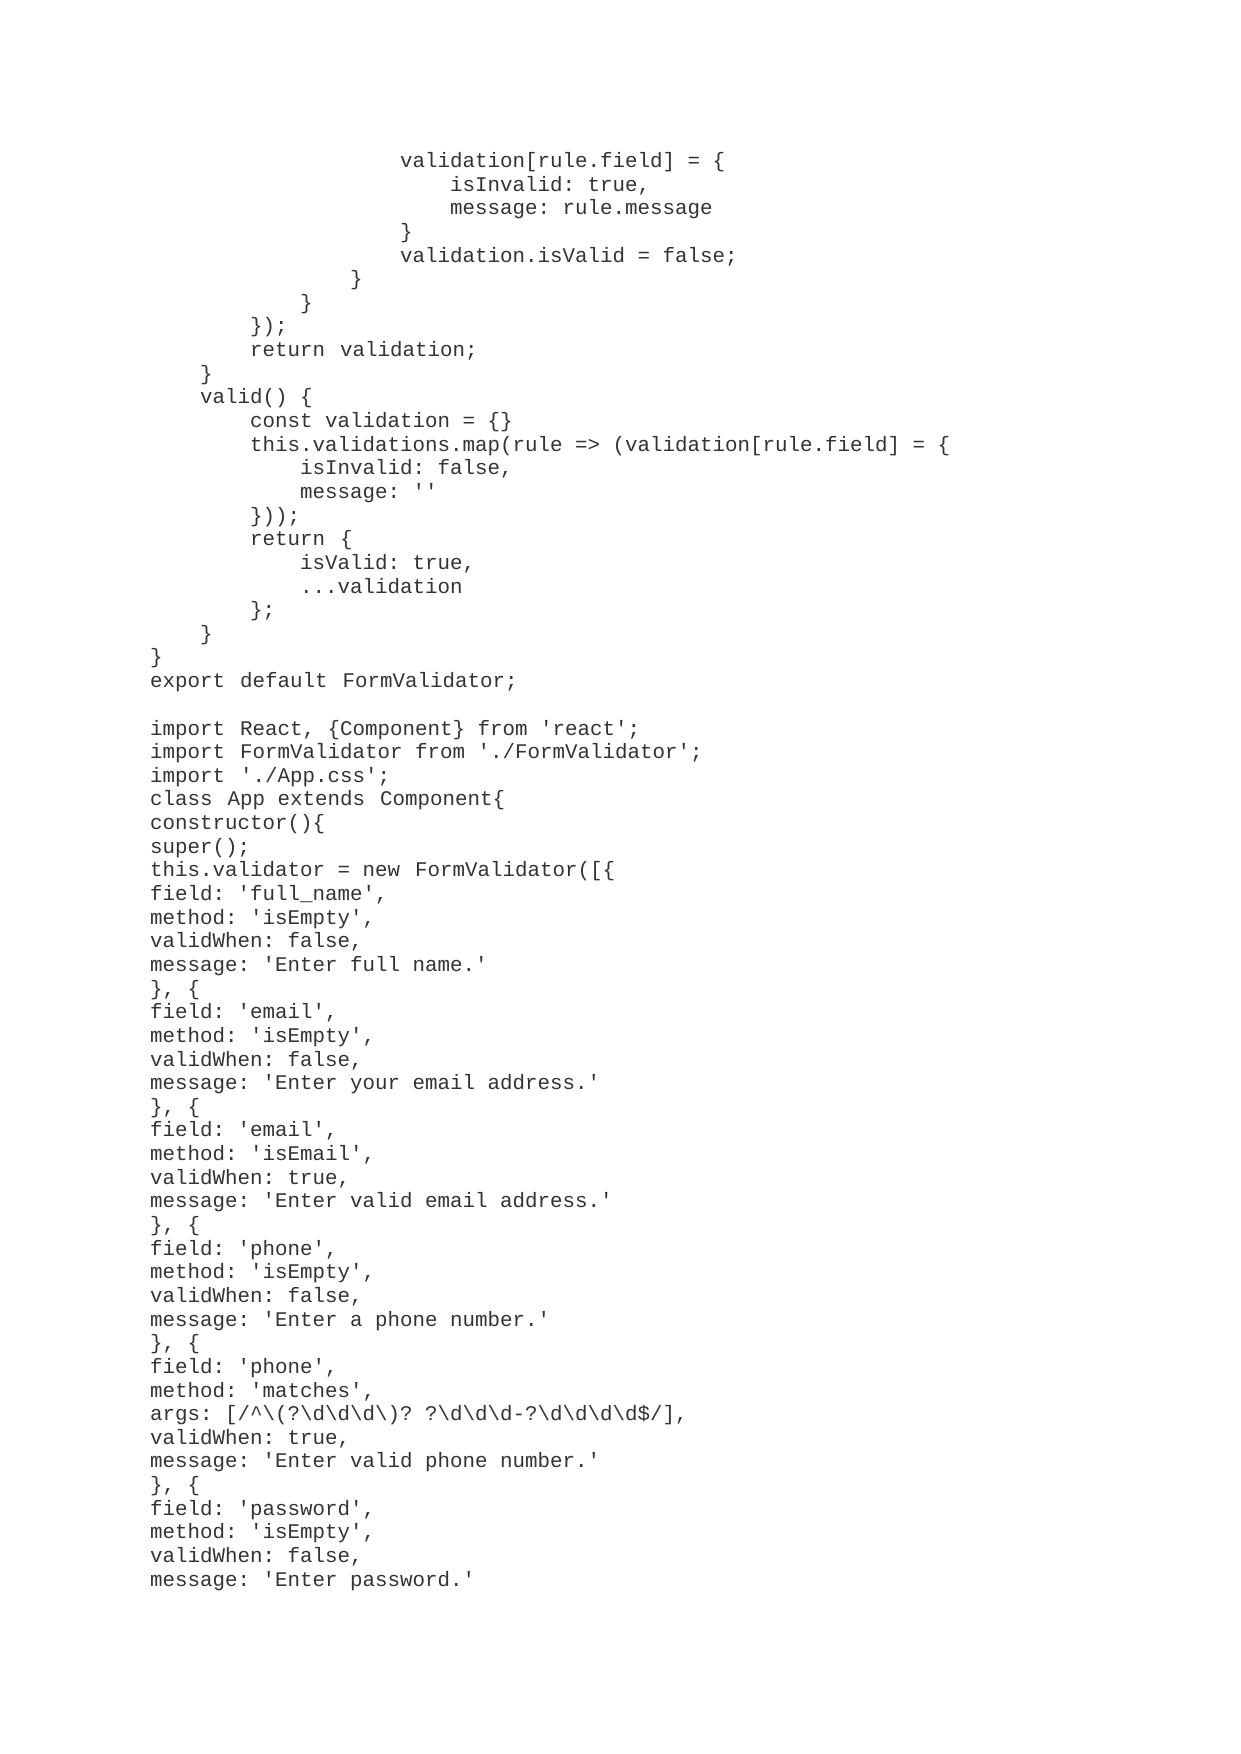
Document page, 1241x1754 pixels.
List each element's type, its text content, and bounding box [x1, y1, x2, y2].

text validWhen: true, [150, 1167, 1090, 1190]
text validWhen: false, [150, 1285, 1090, 1309]
text import FormValidator from './FormValidator'; [150, 741, 1090, 765]
text } [150, 268, 1090, 292]
text message: 'Enter a phone number.' [150, 1309, 1090, 1332]
text } [150, 623, 1090, 647]
text validation.isValid = false; [150, 244, 1090, 268]
text this.validations.map(rule => (validation[rule.field] = { [150, 434, 1090, 457]
text }, { [150, 978, 1090, 1001]
text } [150, 363, 1090, 386]
text message: 'Enter valid email address.' [150, 1190, 1090, 1214]
text } [150, 647, 1090, 670]
text message: 'Enter full name.' [150, 954, 1090, 978]
text super(); [150, 836, 1090, 859]
text }, { [150, 1474, 1090, 1498]
text method: 'isEmpty', [150, 1521, 1090, 1545]
text field: 'email', [150, 1001, 1090, 1025]
text }); [150, 316, 1090, 339]
text validation[rule.field] = { [150, 150, 1090, 174]
text })); [150, 505, 1090, 528]
text }; [150, 599, 1090, 623]
text message: 'Enter valid phone number.' [150, 1451, 1090, 1474]
text }, { [150, 1214, 1090, 1238]
text } [150, 292, 1090, 316]
text isValid: true, [150, 552, 1090, 576]
text constructor(){ [150, 812, 1090, 836]
text field: 'phone', [150, 1356, 1090, 1379]
text args: [/^\(?\d\d\d\)? ?\d\d\d-?\d\d\d\d$/], [150, 1403, 1090, 1427]
text message: 'Enter password.' [150, 1569, 1090, 1592]
text import './App.css'; [150, 765, 1090, 788]
text isInvalid: true, [150, 174, 1090, 197]
text isInvalid: false, [150, 457, 1090, 481]
text field: 'phone', [150, 1238, 1090, 1261]
text ...validation [150, 576, 1090, 599]
text import React, {Component} from 'react'; [150, 717, 1090, 741]
text } [150, 221, 1090, 244]
text }, { [150, 1332, 1090, 1356]
text valid() { [150, 386, 1090, 410]
text message: 'Enter your email address.' [150, 1072, 1090, 1096]
text validWhen: false, [150, 1545, 1090, 1569]
text validWhen: true, [150, 1427, 1090, 1451]
text return { [150, 528, 1090, 552]
text method: 'matches', [150, 1379, 1090, 1403]
text export default FormValidator; [150, 670, 1090, 694]
text message: rule.message [150, 197, 1090, 221]
text validWhen: false, [150, 1048, 1090, 1072]
text method: 'isEmpty', [150, 907, 1090, 930]
text validWhen: false, [150, 930, 1090, 954]
text message: '' [150, 481, 1090, 505]
text this.validator = new FormValidator([{ [150, 859, 1090, 883]
text return validation; [150, 339, 1090, 363]
text method: 'isEmail', [150, 1143, 1090, 1167]
text const validation = {} [150, 410, 1090, 434]
text field: 'password', [150, 1498, 1090, 1521]
text method: 'isEmpty', [150, 1025, 1090, 1048]
text field: 'full_name', [150, 883, 1090, 907]
text class App extends Component{ [150, 788, 1090, 812]
text field: 'email', [150, 1119, 1090, 1143]
text }, { [150, 1096, 1090, 1119]
text method: 'isEmpty', [150, 1261, 1090, 1285]
